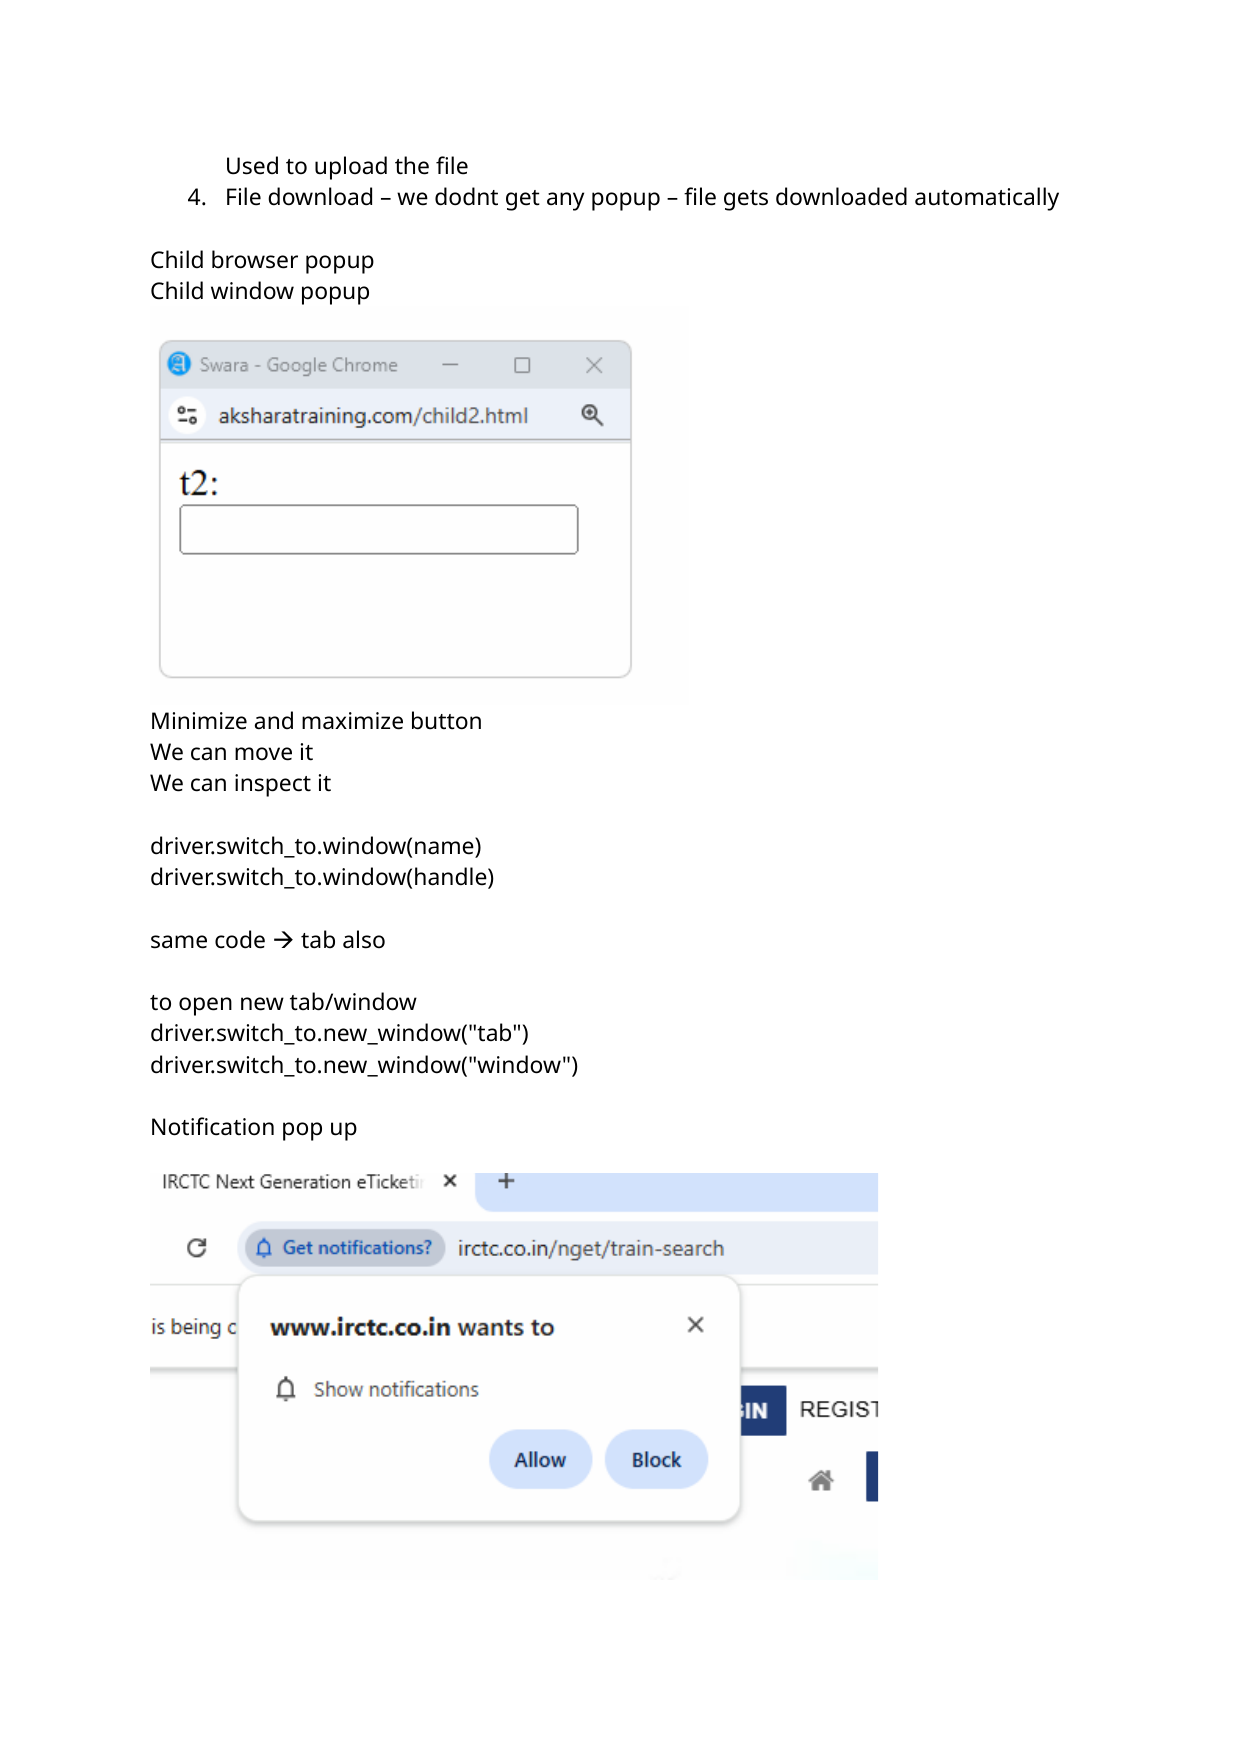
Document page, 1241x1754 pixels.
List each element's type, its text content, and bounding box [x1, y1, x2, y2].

text We can move it [150, 736, 1084, 767]
text We can inspect it [150, 767, 1084, 798]
text driver.switch_to.window(handle) [150, 861, 1084, 892]
text Notification pop up [150, 1111, 1084, 1142]
picture [150, 1173, 879, 1580]
text same code tab also [150, 923, 1084, 955]
text Child browser popup [150, 244, 1084, 275]
picture [150, 306, 689, 705]
text Minimize and maximize button [150, 705, 1084, 736]
text driver.switch_to.new_window("tab") [150, 1017, 1084, 1048]
text Child window popup [150, 275, 1084, 306]
text to open new tab/window [150, 986, 1084, 1017]
list File download – we dodnt get any popup – file gets downloaded automatically [187, 181, 1084, 212]
list Used to upload the file [225, 150, 1084, 181]
text driver.switch_to.new_window("window") [150, 1048, 1084, 1080]
text driver.switch_to.window(name) [150, 830, 1084, 861]
